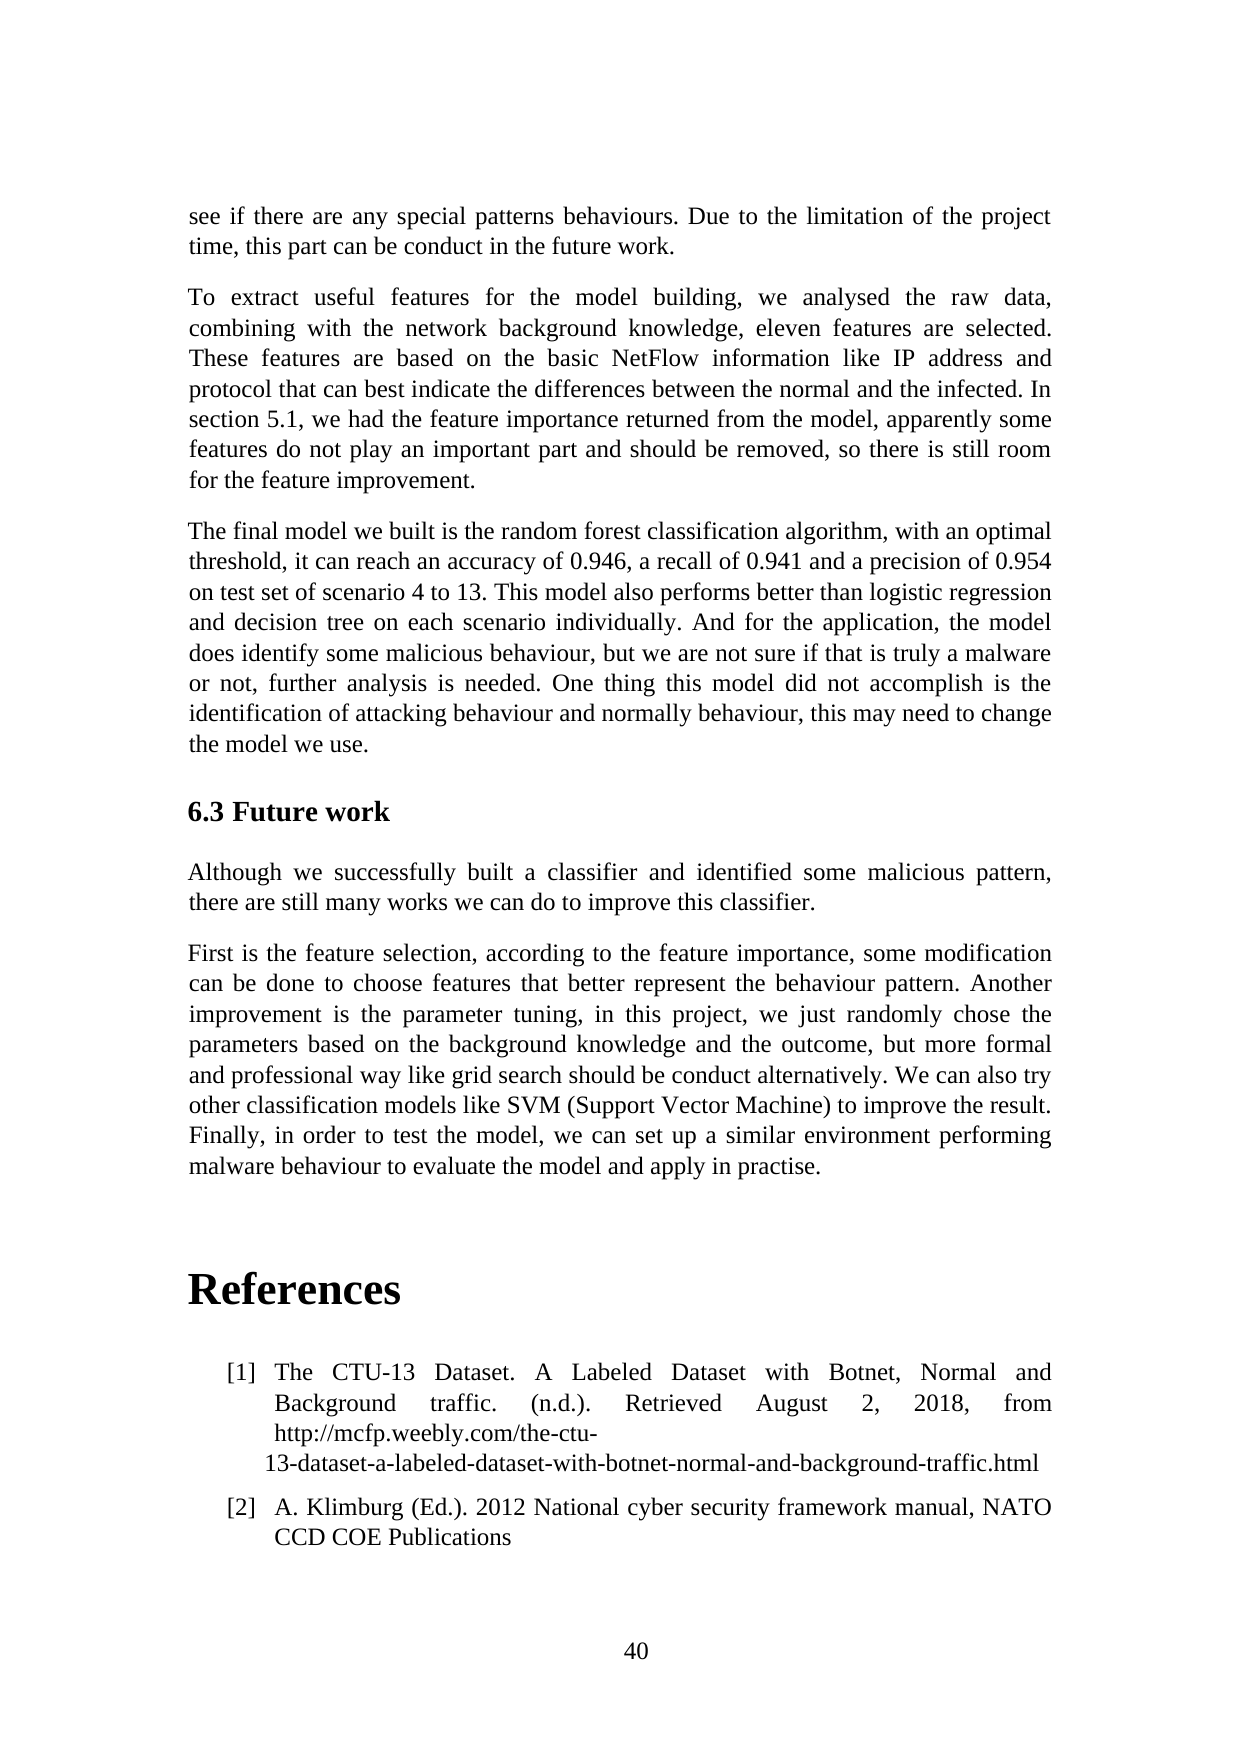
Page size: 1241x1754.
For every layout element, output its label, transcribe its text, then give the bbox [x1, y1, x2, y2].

text 13-dataset-a-labeled-dataset-with-botnet-normal-and-background-traffic.html [264, 1448, 1053, 1477]
text To extract useful features for the model building, we analysed the raw data, combining with the network background knowledge, eleven features are selected. These features are based on the basic NetFlow information like IP address and protocol that can best indicate the differences between the normal and the infected. In section 5.1, we had the feature importance returned from the model, apparently some features do not play an important part and should be removed, so there is still room for the feature improvement. [187, 282, 1053, 494]
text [187, 201, 1053, 260]
text Although we successfully built a classifier and identified some malicious pattern, there are still many works we can do to improve this classifier. [187, 857, 1053, 916]
subtitle References [187, 1261, 1064, 1314]
list A. Klimburg (Ed.). 2012 National cyber security framework manual, NATO CCD COE Publications [227, 1492, 1053, 1551]
text The final model we built is the random forest classification algorithm, with an optimal threshold, it can reach an accuracy of 0.946, a recall of 0.941 and a precision of 0.954 on test set of scenario 4 to 13. This model also performs better than logistic regression and decision tree on each scenario individually. And for the application, the model does identify some malicious behaviour, but we are not sure if that is truly a malware or not, further analysis is needed. One thing this model did not accomplish is the identification of attacking behaviour and normally behaviour, this may need to change the model we use. [187, 516, 1053, 758]
subtitle 6.3 Future work [187, 794, 1064, 828]
list The CTU-13 Dataset. A Labeled Dataset with Botnet, Normal and Background traffic. (n.d.). Retrieved August 2, 2018, from http://mcfp.weebly.com/the-ctu- [227, 1357, 1053, 1447]
text First is the feature selection, according to the feature importance, some modification can be done to choose features that better represent the behaviour pattern. Another improvement is the parameter tuning, in this project, we just randomly chose the parameters based on the background knowledge and the outcome, but more formal and professional way like grid search should be conduct alternatively. We can also try other classification models like SVM (Support Vector Machine) to improve the result. Finally, in order to test the model, we can set up a similar environment performing malware behaviour to evaluate the model and apply in practise. [187, 938, 1053, 1180]
